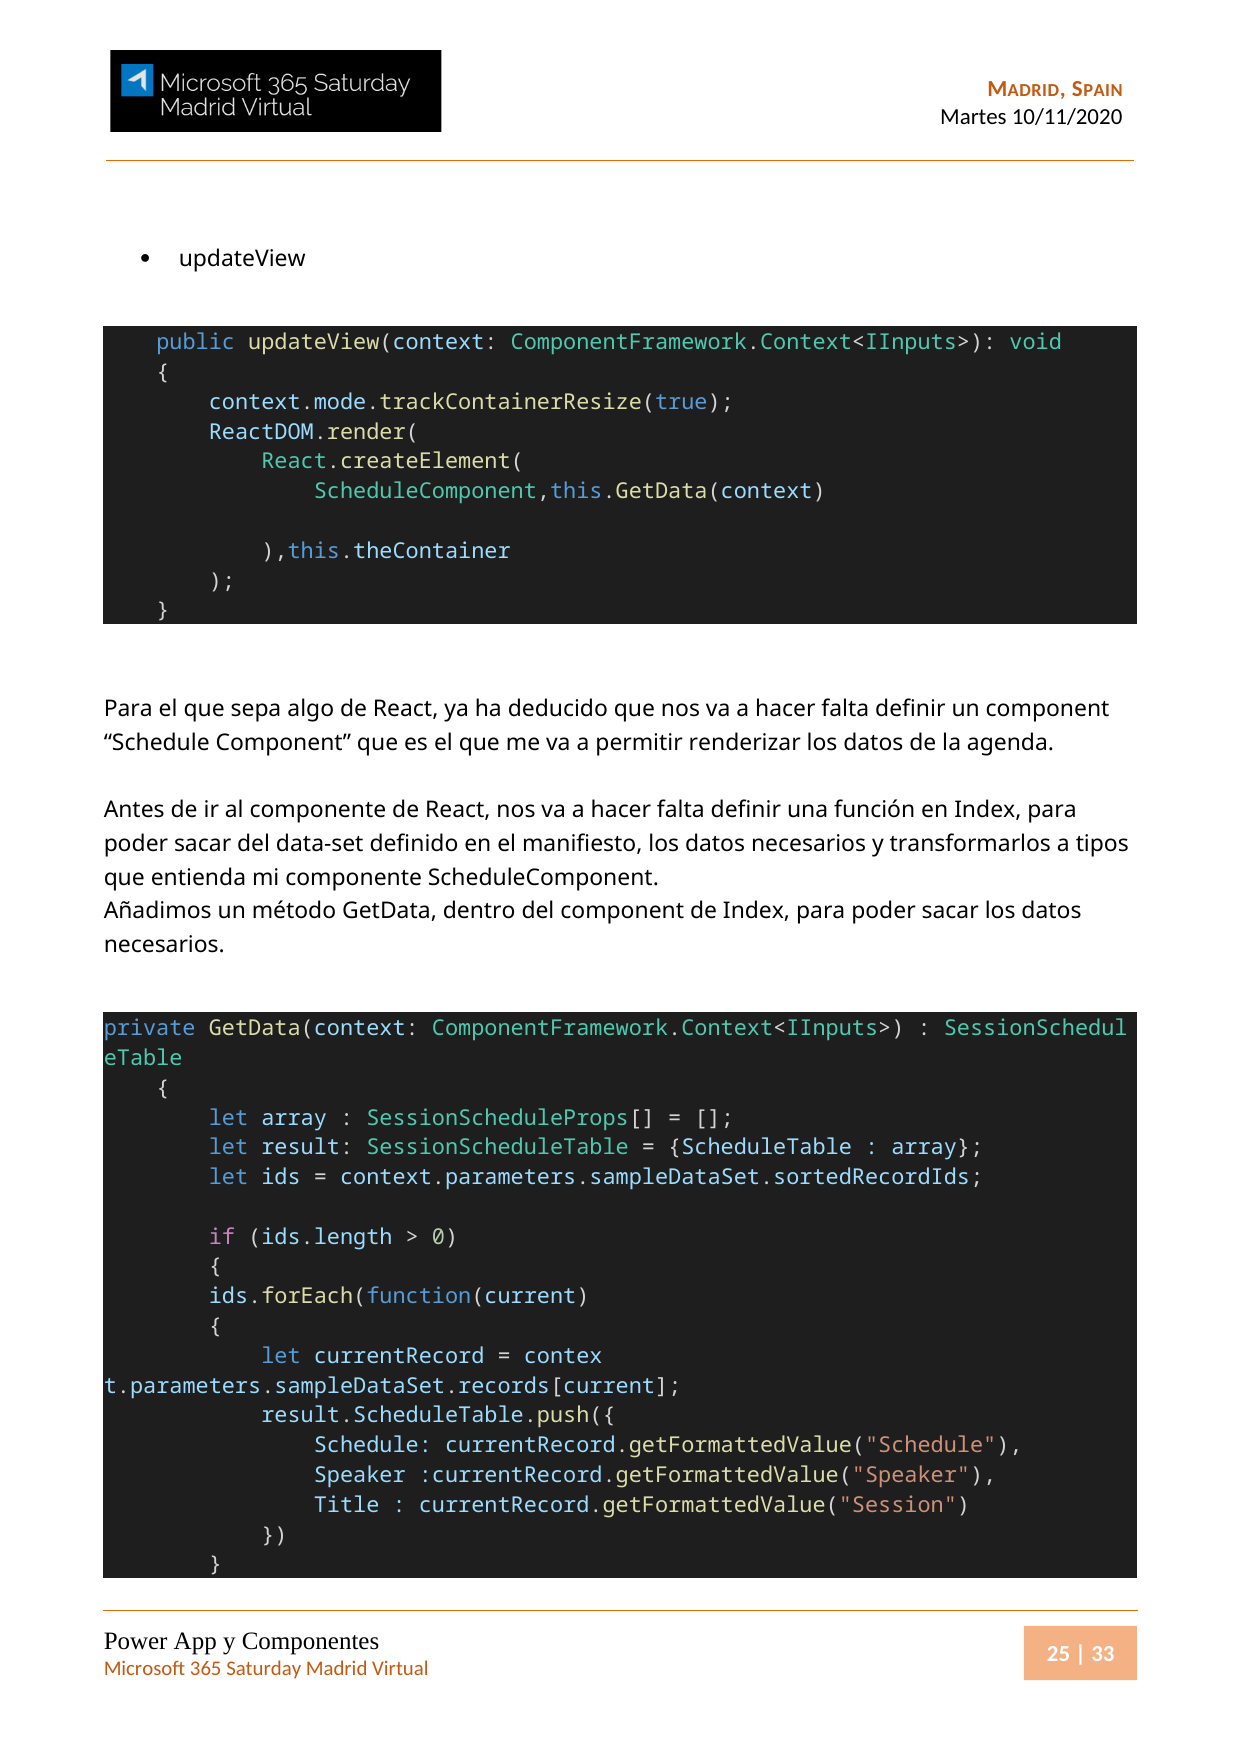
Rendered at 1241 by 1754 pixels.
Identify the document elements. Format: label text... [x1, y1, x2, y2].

text let ids = context.parameters.sampleDataSet.sortedRecordIds; [103, 1161, 1137, 1191]
text if (ids.length > 0) [103, 1221, 1137, 1251]
text ),this.theContainer [103, 535, 1137, 565]
text } [103, 1548, 1137, 1578]
picture [110, 50, 442, 132]
text { [103, 356, 1137, 386]
text result.ScheduleTable.push({ [103, 1399, 1137, 1429]
text { [103, 1251, 1137, 1280]
text let currentRecord = context.parameters.sampleDataSet.records[current]; [103, 1340, 1137, 1399]
text let result: SessionScheduleTable = {ScheduleTable : array}; [103, 1131, 1137, 1161]
text { [103, 1310, 1137, 1340]
text ReactDOM.render( [103, 416, 1137, 446]
text { [103, 1072, 1137, 1102]
text }) [103, 1519, 1137, 1548]
list Antes de ir al componente de React, nos va a hacer falta definir una función en Index, para poder sacar del data-set definido en el manifiesto, los datos necesarios y transformarlos a tipos que entienda mi componente ScheduleComponent. Añadimos un método GetData, dentro del component de Index, para poder sacar los datos necesarios. [103, 793, 1137, 959]
text public updateView(context: ComponentFramework.Context<IInputs>): void [103, 326, 1137, 356]
text } [103, 594, 1137, 624]
text Speaker :currentRecord.getFormattedValue("Speaker"), [103, 1459, 1137, 1489]
text Schedule: currentRecord.getFormattedValue("Schedule"), [103, 1429, 1137, 1459]
list updateView [141, 242, 1137, 273]
text ); [103, 565, 1137, 594]
text let array : SessionScheduleProps[] = []; [103, 1102, 1137, 1131]
text context.mode.trackContainerResize(true); [103, 386, 1137, 416]
list Para el que sepa algo de React, ya ha deducido que nos va a hacer falta definir un component “Schedule Component” que es el que me va a permitir renderizar los datos de la agenda. [103, 692, 1137, 757]
text React.createElement( [103, 446, 1137, 475]
text private GetData(context: ComponentFramework.Context<IInputs>) : SessionScheduleTable [103, 1012, 1137, 1072]
text Title : currentRecord.getFormattedValue("Session") [103, 1489, 1137, 1519]
text ScheduleComponent,this.GetData(context) [103, 475, 1137, 505]
text ids.forEach(function(current) [103, 1280, 1137, 1310]
